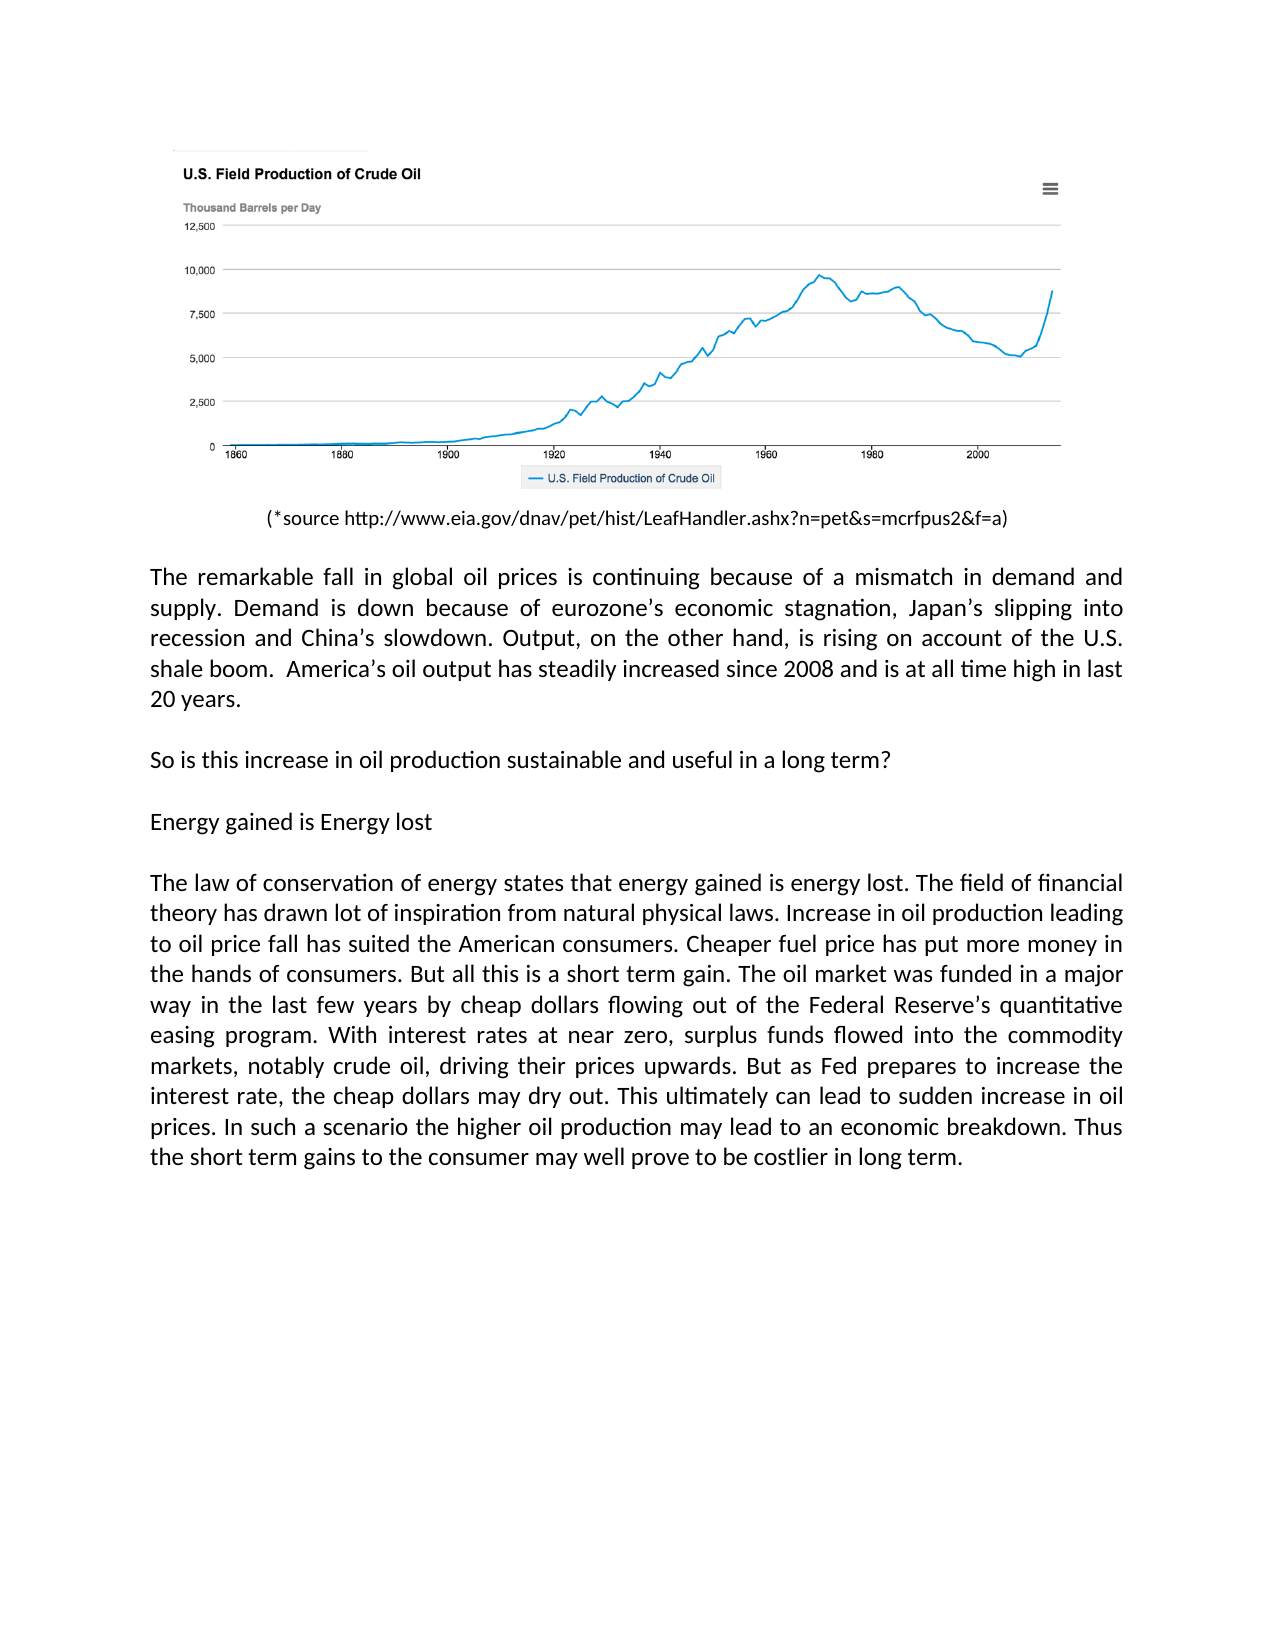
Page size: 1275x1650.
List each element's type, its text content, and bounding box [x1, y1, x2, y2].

text The remarkable fall in global oil prices is continuing because of a mismatch in demand and supply. Demand is down because of eurozone’s economic stagnation, Japan’s slipping into recession and China’s slowdown. Output, on the other hand, is rising on account of the U.S. shale boom. America’s oil output has steadily increased since 2008 and is at all time high in last 20 years. [150, 561, 1125, 714]
text So is this increase in oil production sustainable and useful in a long term? [150, 745, 1125, 775]
picture [150, 150, 1125, 506]
text (*source http://www.eia.gov/dnav/pet/hist/LeafHandler.ashx?n=pet&s=mcrfpus2&f=a) [150, 506, 1125, 531]
text Energy gained is Energy lost [150, 806, 1125, 836]
text The law of conservation of energy states that energy gained is energy lost. The field of financial theory has drawn lot of inspiration from natural physical laws. Increase in oil production leading to oil price fall has suited the American consumers. Cheaper fuel price has put more money in the hands of consumers. But all this is a short term gain. The oil market was funded in a major way in the last few years by cheap dollars flowing out of the Federal Reserve’s quantitative easing program. With interest rates at near zero, surplus funds flowed into the commodity markets, notably crude oil, driving their prices upwards. But as Fed prepares to increase the interest rate, the cheap dollars may dry out. This ultimately can lead to sudden increase in oil prices. In such a scenario the higher oil production may lead to an economic breakdown. Thus the short term gains to the consumer may well prove to be costlier in long term. [150, 867, 1125, 1172]
